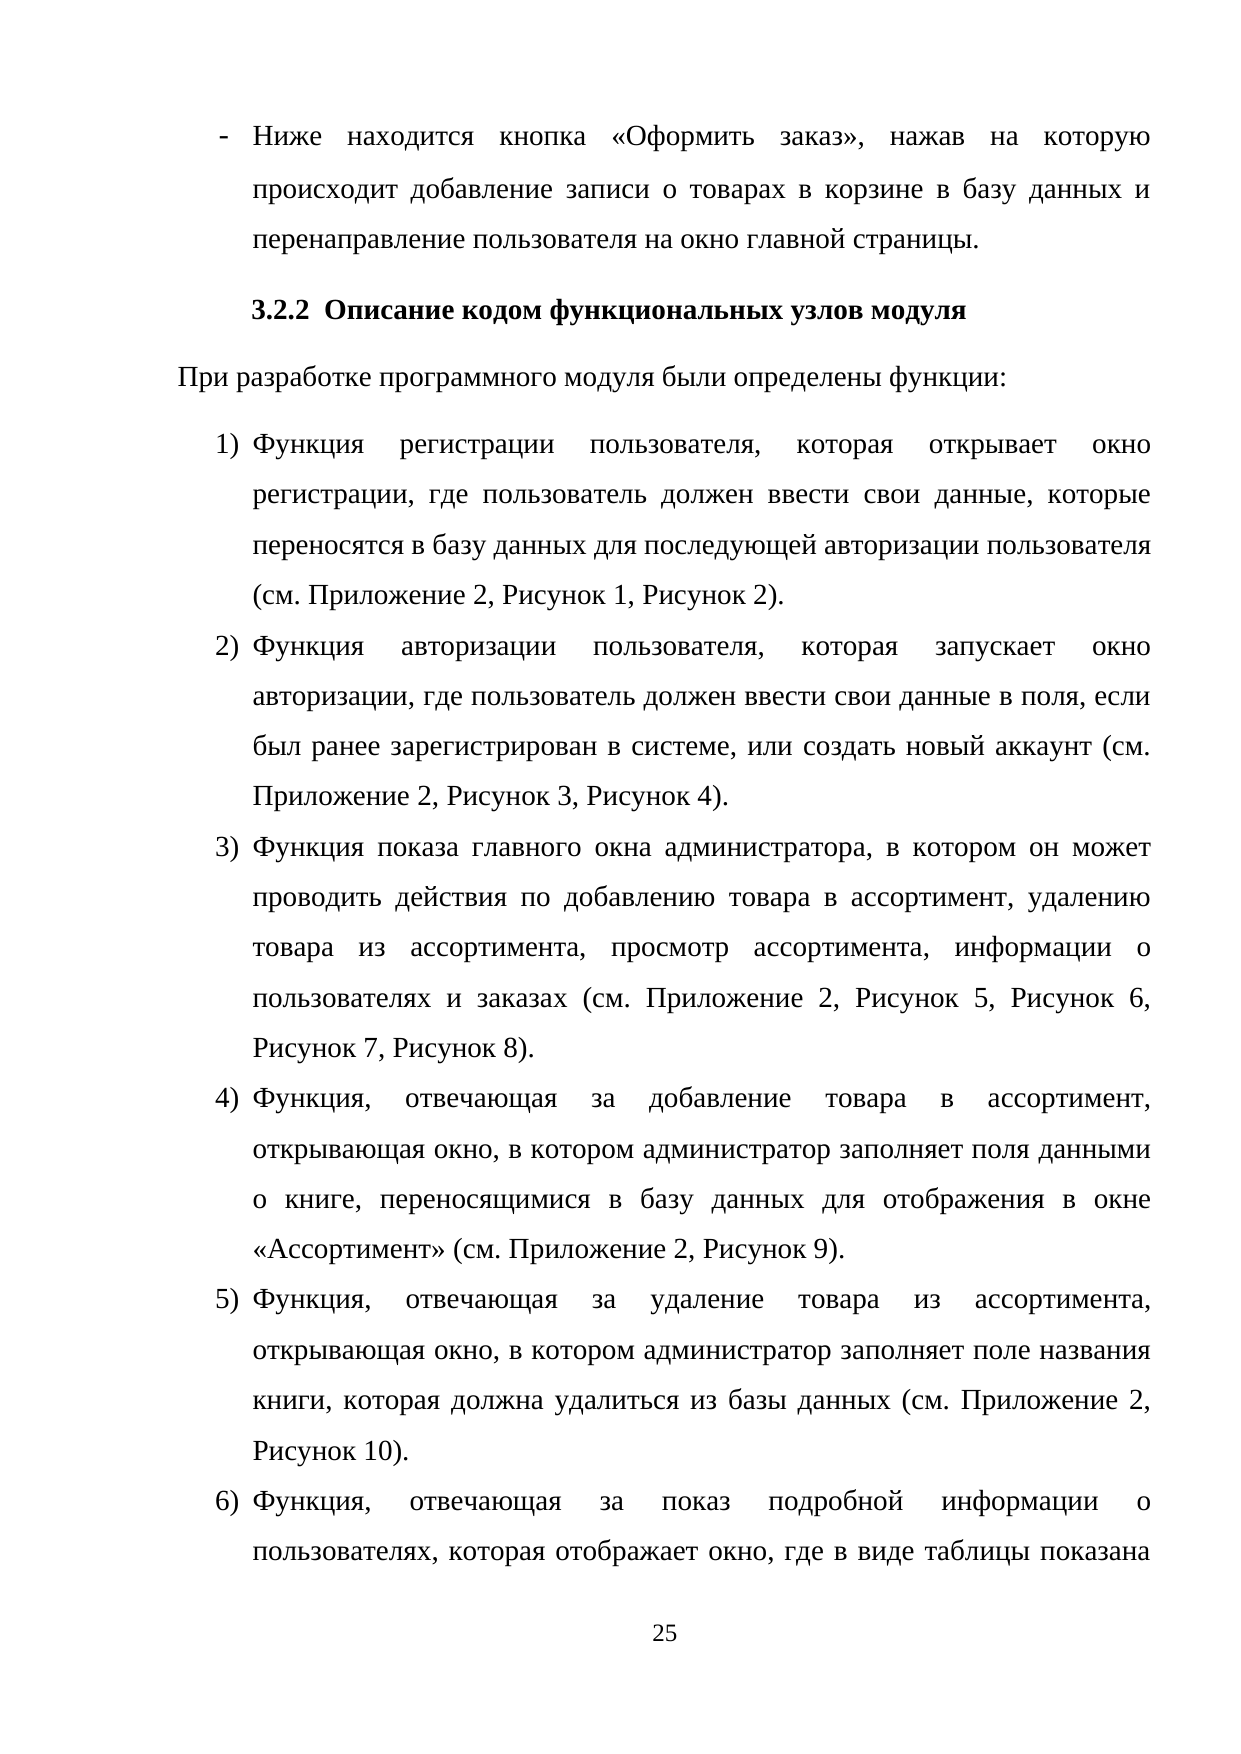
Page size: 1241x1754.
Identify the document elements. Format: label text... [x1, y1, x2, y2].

list Функция показа главного окна администратора, в котором он может проводить действия по добавлению товара в ассортимент, удалению товара из ассортимента, просмотр ассортимента, информации о пользователях и заказах (см. Приложение 2, Рисунок 5, Рисунок 6, Рисунок 7, Рисунок 8). [215, 829, 1152, 1064]
list Функция авторизации пользователя, которая запускает окно авторизации, где пользователь должен ввести свои данные в поля, если был ранее зарегистрирован в системе, или создать новый аккаунт (см. Приложение 2, Рисунок 3, Рисунок 4). [215, 628, 1152, 812]
subtitle 3.2.2 Описание кодом функциональных узлов модуля [177, 292, 1152, 326]
list Ниже находится кнопка «Оформить заказ», нажав на которую происходит добавление записи о товарах в корзине в базу данных и перенаправление пользователя на окно главной страницы. [215, 118, 1152, 255]
list Функция регистрации пользователя, которая открывает окно регистрации, где пользователь должен ввести свои данные, которые переносятся в базу данных для последующей авторизации пользователя (см. Приложение 2, Рисунок 1, Рисунок 2). [215, 426, 1152, 611]
text При разработке программного модуля были определены функции: [177, 359, 1152, 393]
list Функция, отвечающая за добавление товара в ассортимент, открывающая окно, в котором администратор заполняет поля данными о книге, переносящимися в базу данных для отображения в окне «Ассортимент» (см. Приложение 2, Рисунок 9). [215, 1080, 1152, 1265]
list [215, 1483, 1152, 1567]
list Функция, отвечающая за удаление товара из ассортимента, открывающая окно, в котором администратор заполняет поле названия книги, которая должна удалиться из базы данных (см. Приложение 2, Рисунок 10). [215, 1282, 1152, 1466]
